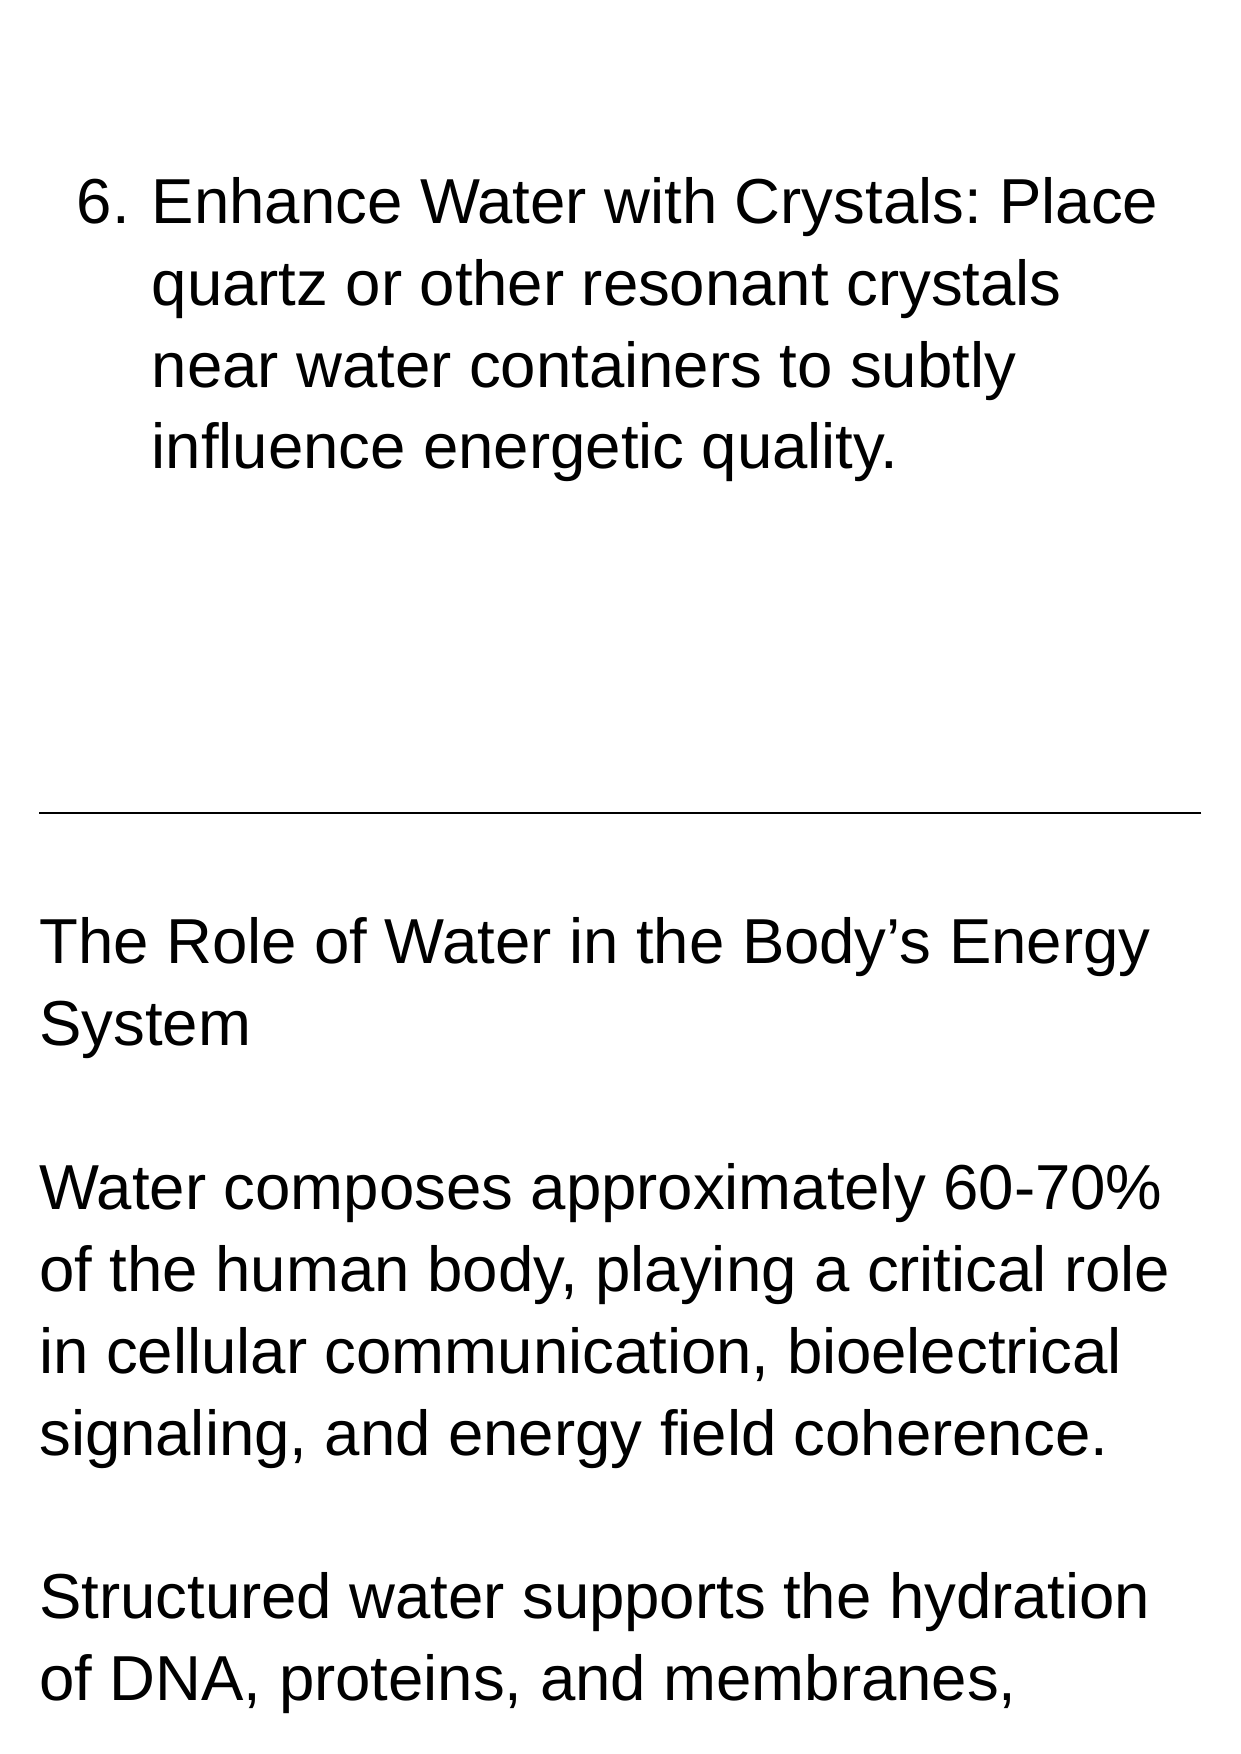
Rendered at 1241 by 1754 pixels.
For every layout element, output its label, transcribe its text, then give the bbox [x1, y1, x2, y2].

list Enhance Water with Crystals: Place quartz or other resonant crystals near water containers to subtly influence energetic quality. [77, 164, 1201, 482]
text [39, 1559, 1201, 1714]
text Water composes approximately 60-70% of the human body, playing a critical role in cellular communication, bioelectrical signaling, and energy field coherence. [39, 1150, 1201, 1469]
text The Role of Water in the Body’s Energy System [39, 904, 1201, 1059]
